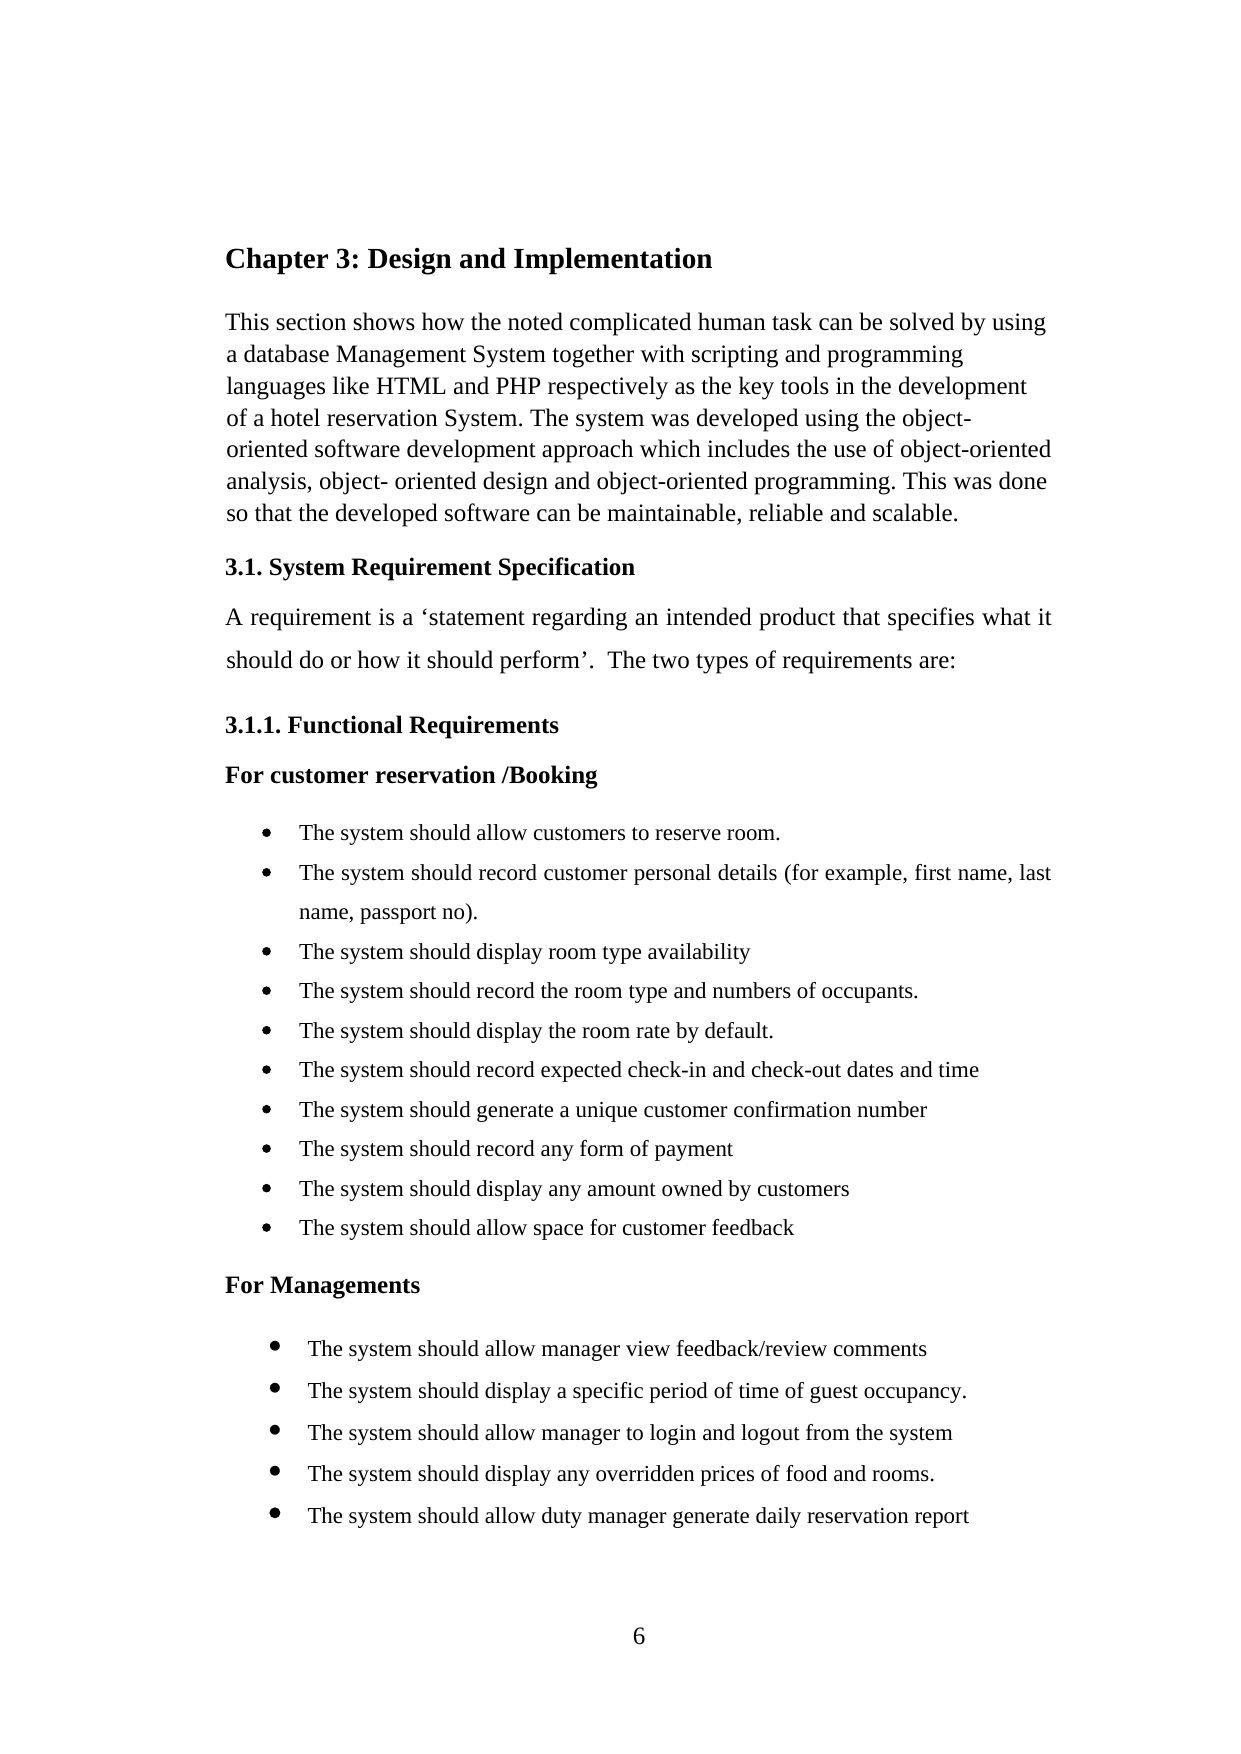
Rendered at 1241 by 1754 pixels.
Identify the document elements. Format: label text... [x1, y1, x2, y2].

list The system should record expected check-in and check-out dates and time [262, 1056, 1053, 1083]
text For customer reservation /Booking [225, 760, 1053, 788]
list The system should generate a unique customer confirmation number [262, 1096, 1053, 1122]
text A requirement is a ‘statement regarding an intended product that specifies what it should do or how it should perform’. The two types of requirements are: [225, 602, 1053, 674]
subtitle Chapter 3: Design and Implementation [225, 241, 1053, 275]
list The system should allow space for customer feedback [262, 1214, 1053, 1241]
list The system should allow manager view feedback/review comments [270, 1335, 1053, 1363]
list The system should display the room rate by default. [262, 1017, 1053, 1043]
text This section shows how the noted complicated human task can be solved by using a database Management System together with scripting and programming languages like HTML and PHP respectively as the key tools in the development of a hotel reservation System. The system was developed using the object-oriented software development approach which includes the use of object-oriented analysis, object- oriented design and object-oriented programming. This was done so that the developed software can be maintainable, reliable and scalable. [225, 307, 1053, 527]
list The system should allow customers to reserve room. [262, 819, 1053, 846]
list The system should display any amount owned by customers [262, 1175, 1053, 1201]
list The system should display any overridden prices of food and rooms. [270, 1460, 1053, 1488]
list The system should allow duty manager generate daily reservation report [270, 1502, 1053, 1529]
list The system should record customer personal details (for example, first name, last name, passport no). [262, 859, 1053, 925]
subtitle 3.1.1. Functional Requirements [225, 710, 1052, 739]
list The system should record the room type and numbers of occupants. [262, 977, 1053, 1004]
list The system should display a specific period of time of guest occupancy. [270, 1377, 1053, 1405]
text For Managements [225, 1270, 1053, 1299]
list The system should display room type availability [262, 938, 1053, 964]
subtitle 3.1. System Requirement Specification [225, 552, 1052, 581]
list The system should allow manager to login and logout from the system [270, 1418, 1053, 1446]
list The system should record any form of payment [262, 1135, 1053, 1162]
